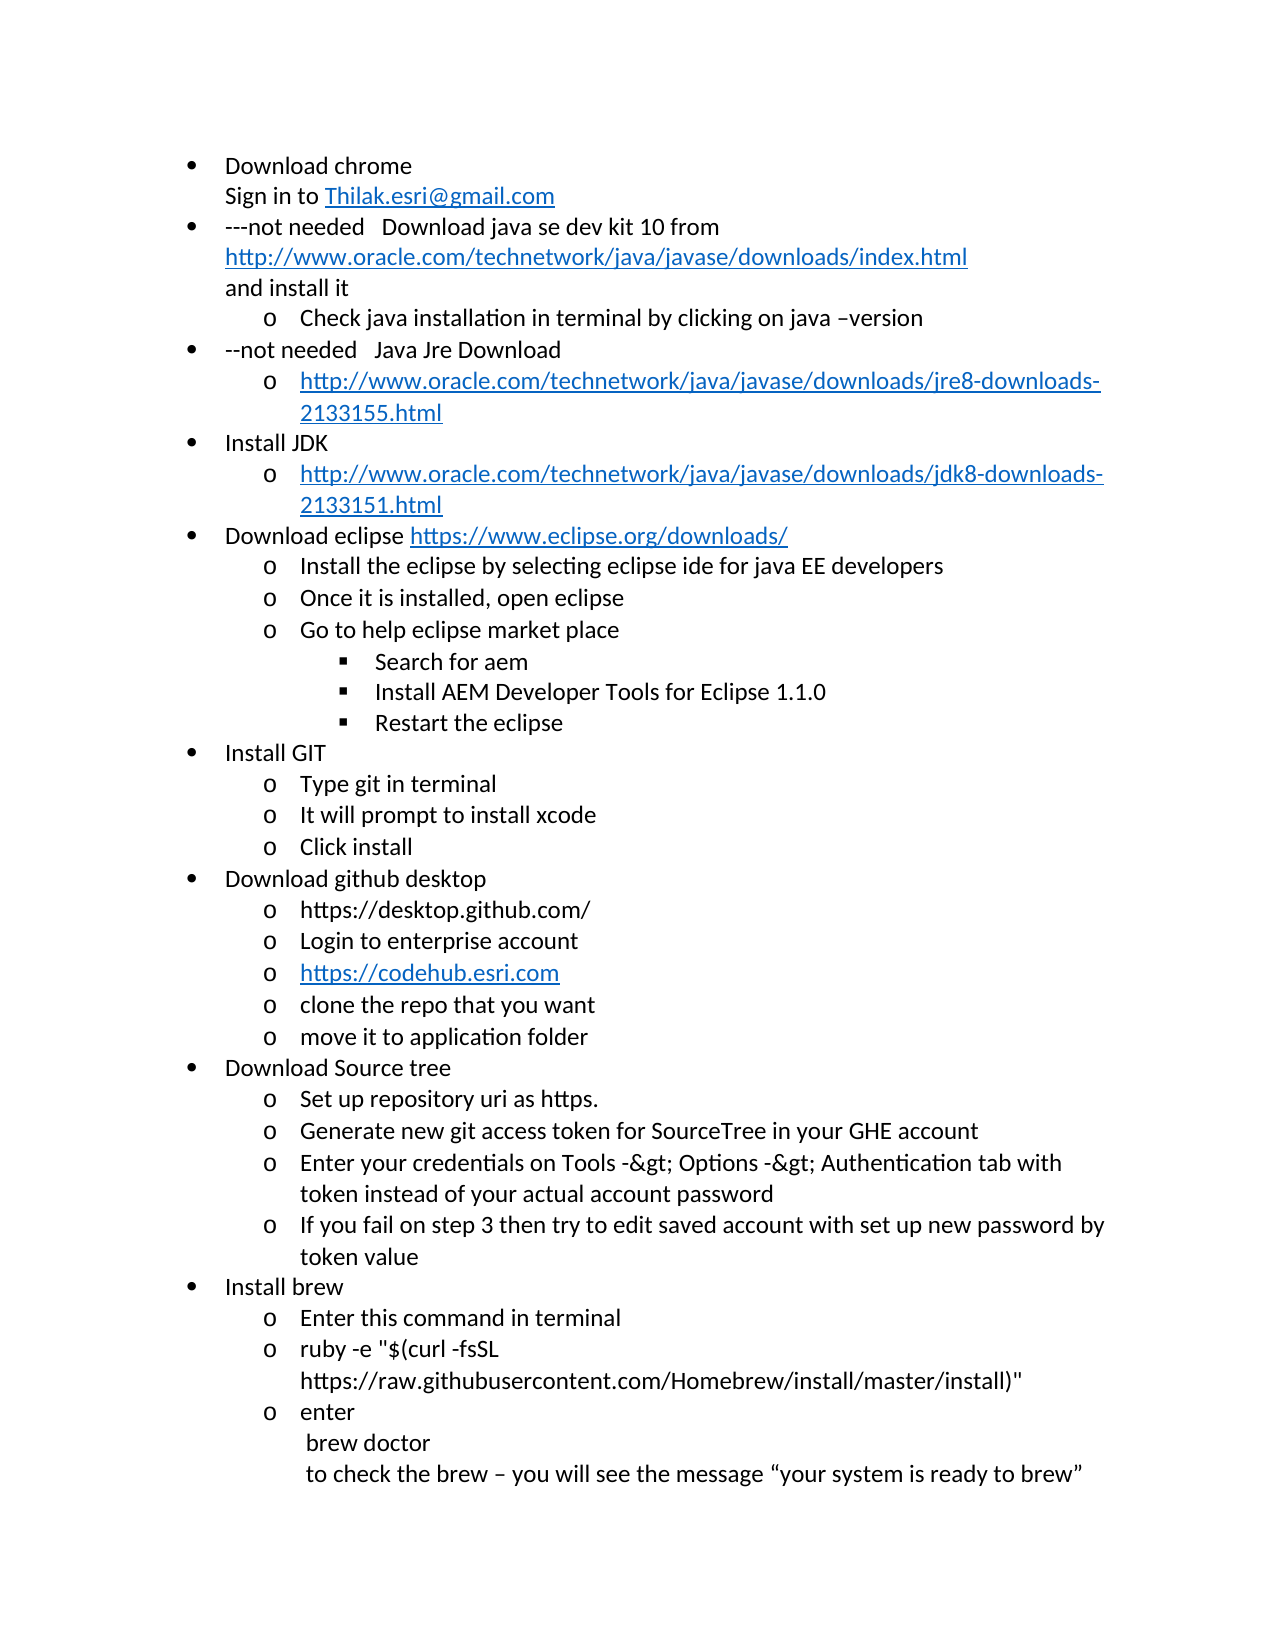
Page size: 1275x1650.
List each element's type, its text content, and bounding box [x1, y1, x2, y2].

list Install the eclipse by selecting eclipse ide for java EE developers [262, 551, 1125, 582]
list http://www.oracle.com/technetwork/java/javase/downloads/jre8-downloads-2133155.html [262, 365, 1125, 427]
list https://desktop.github.com/ [262, 894, 1125, 926]
list clone the repo that you want [262, 989, 1125, 1021]
list move it to application folder [262, 1021, 1125, 1053]
list Check java installation in terminal by clicking on java –version [262, 303, 1125, 334]
list https://codehub.esri.com [262, 957, 1125, 989]
list Search for aem [337, 646, 1125, 676]
list Download github desktop [187, 863, 1125, 894]
list Go to help eclipse market place [262, 614, 1125, 646]
list Download Source tree [187, 1053, 1125, 1083]
list Install JDK [187, 427, 1125, 458]
list Login to enterprise account [262, 926, 1125, 957]
list Restart the eclipse [337, 707, 1125, 737]
list It will prompt to install xcode [262, 800, 1125, 831]
list Install brew [187, 1271, 1125, 1302]
list Click install [262, 831, 1125, 863]
list Set up repository uri as https. [262, 1083, 1125, 1115]
list Enter this command in terminal [262, 1302, 1125, 1333]
list ruby -e "$(curl -fsSL https://raw.githubusercontent.com/Homebrew/install/master/install)" [262, 1333, 1125, 1396]
list If you fail on step 3 then try to edit saved account with set up new password by token value [262, 1209, 1125, 1271]
list Enter your credentials on Tools -&gt; Options -&gt; Authentication tab with token instead of your actual account password [262, 1147, 1125, 1209]
list --not needed Java Jre Download [187, 334, 1125, 365]
list Install AEM Developer Tools for Eclipse 1.1.0 [337, 676, 1125, 707]
text Sign in to Thilak.esri@gmail.com [150, 181, 1125, 211]
list Download eclipse https://www.eclipse.org/downloads/ [187, 520, 1125, 551]
list Type git in terminal [262, 768, 1125, 800]
list Once it is installed, open eclipse [262, 582, 1125, 614]
list Install GIT [187, 737, 1125, 768]
list enter brew doctor to check the brew – you will see the message “your system is ready to brew” [262, 1396, 1125, 1489]
list Generate new git access token for SourceTree in your GHE account [262, 1115, 1125, 1147]
list Download chrome [187, 150, 1125, 181]
list ---not needed Download java se dev kit 10 from http://www.oracle.com/technetwork/java/javase/downloads/index.html and install it [187, 211, 1125, 303]
list http://www.oracle.com/technetwork/java/javase/downloads/jdk8-downloads-2133151.html [262, 458, 1125, 520]
